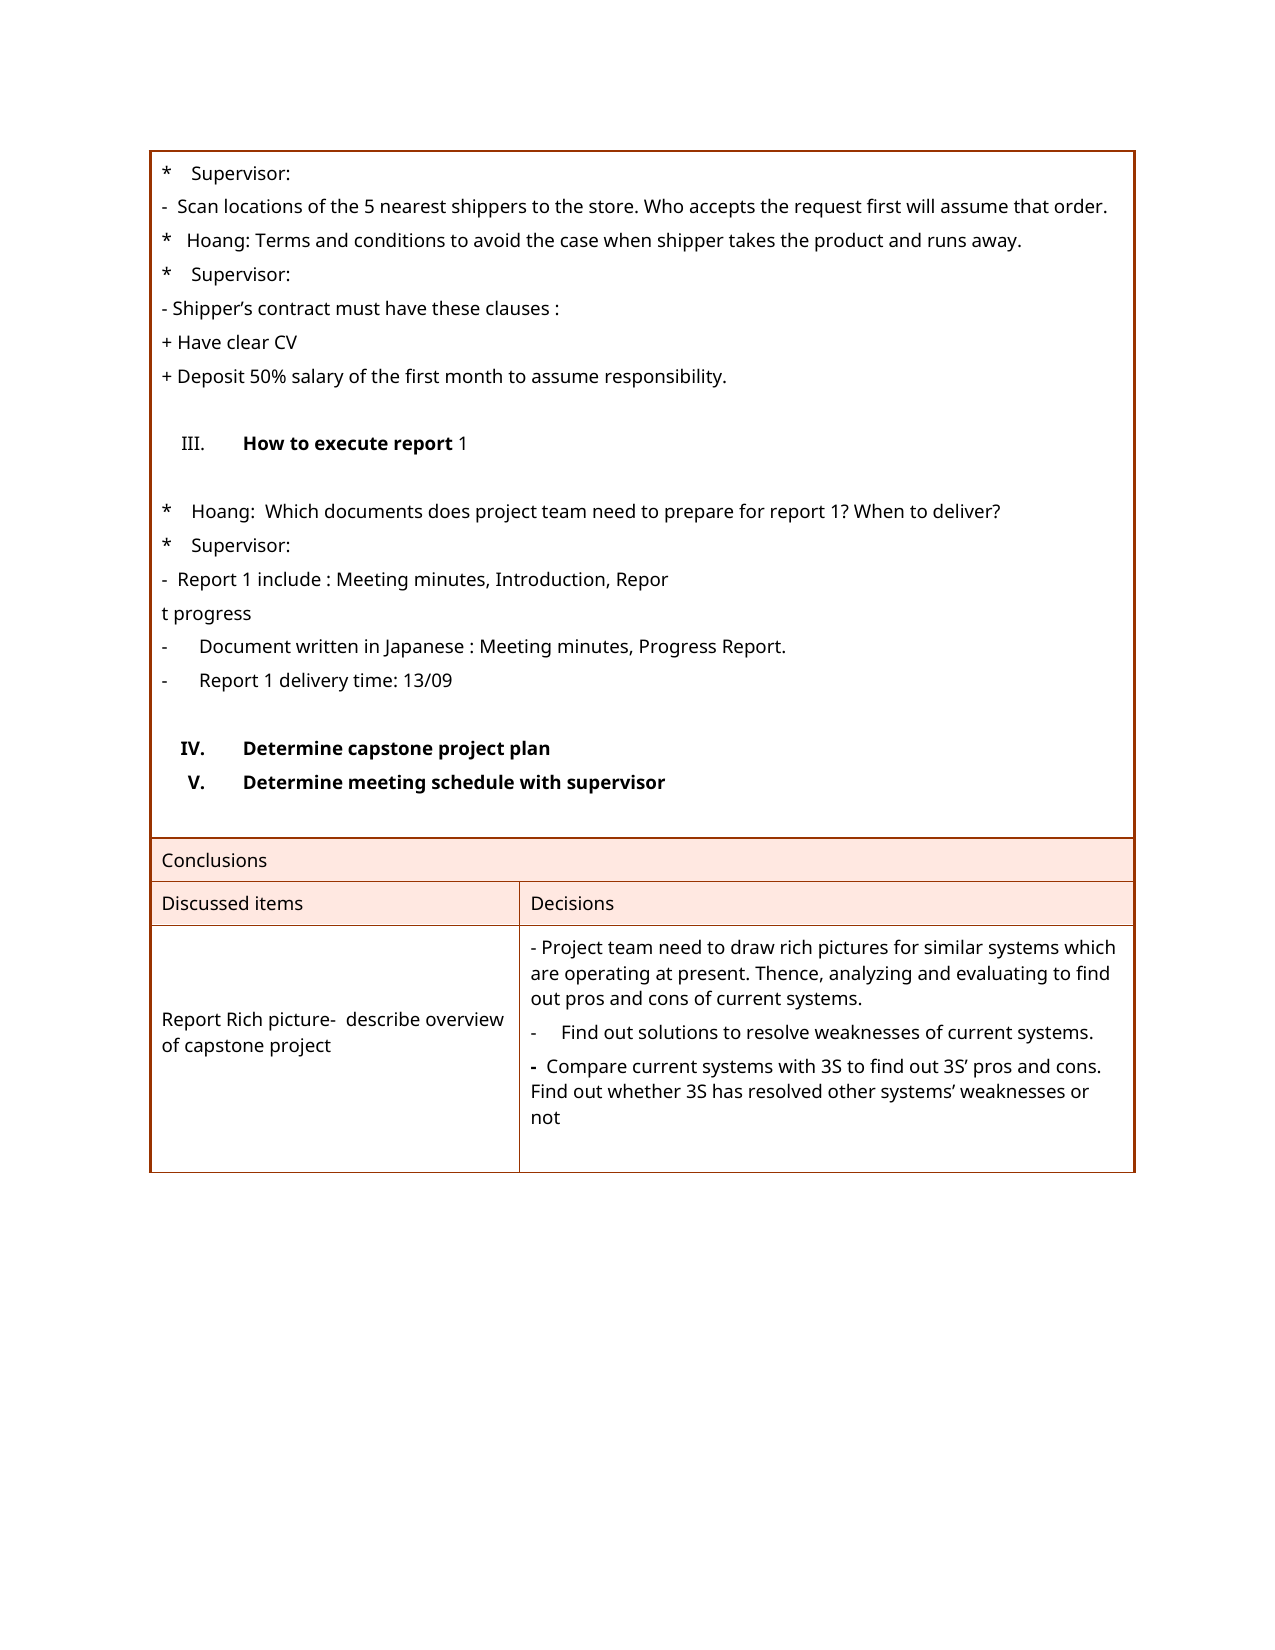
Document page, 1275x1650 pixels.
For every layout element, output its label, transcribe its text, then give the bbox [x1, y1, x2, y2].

table_cell Decisions [520, 882, 1133, 924]
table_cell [152, 152, 1133, 837]
table_cell Report Rich picture- describe overview of capstone project [152, 926, 519, 1172]
table_cell Discussed items [152, 882, 519, 924]
table_cell - Project team need to draw rich pictures for similar systems which are operating at present. Thence, analyzing and evaluating to find out pros and cons of current systems. - Find out solutions to resolve weaknesses of current systems. - Compare current systems with 3S to find out 3S’ pros and cons. Find out whether 3S has resolved other systems’ weaknesses or not [520, 926, 1133, 1172]
table_cell Conclusions [152, 839, 1133, 881]
